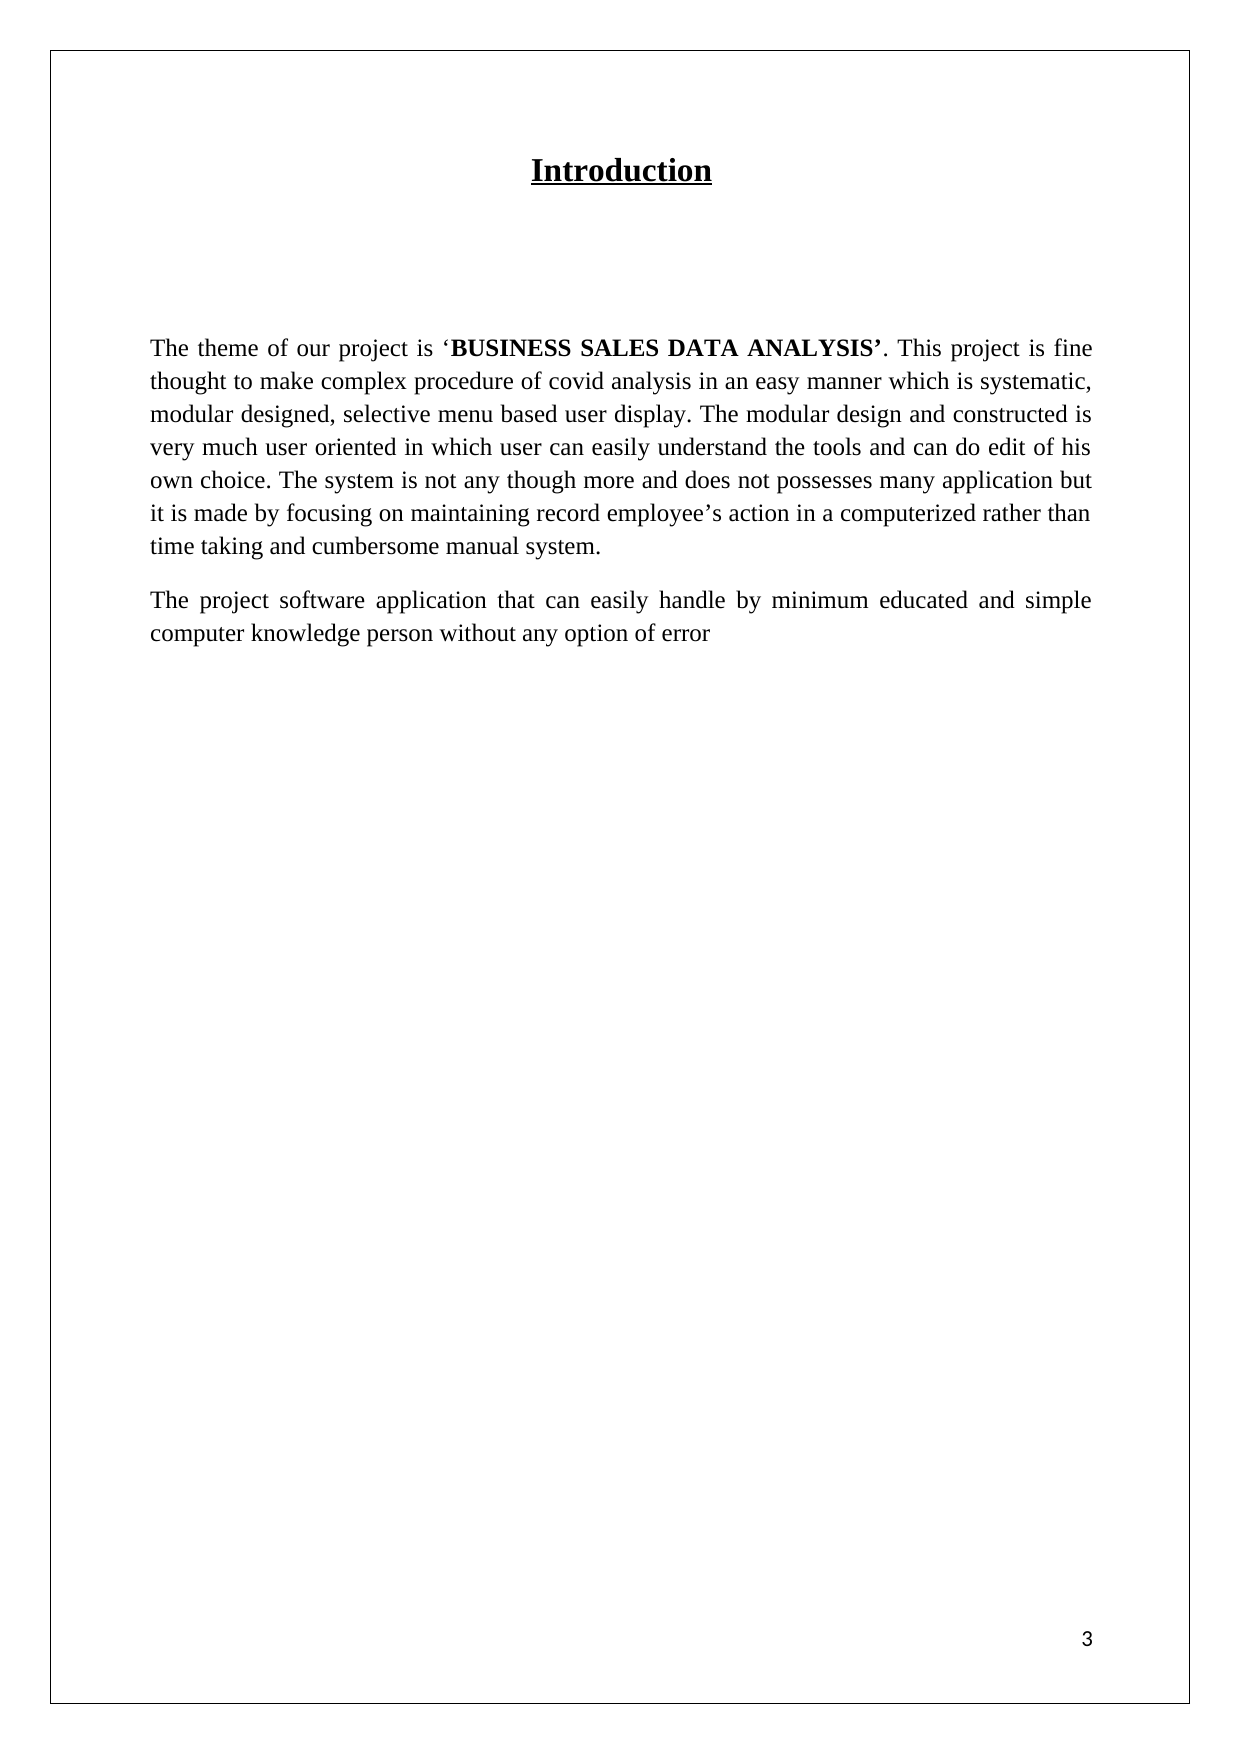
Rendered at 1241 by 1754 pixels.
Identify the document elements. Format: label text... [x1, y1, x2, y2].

text The project software application that can easily handle by minimum educated and simple computer knowledge person without any option of error [150, 585, 1093, 647]
text The theme of our project is ‘BUSINESS SALES DATA ANALYSIS’. This project is fine thought to make complex procedure of covid analysis in an easy manner which is systematic, modular designed, selective menu based user display. The modular design and constructed is very much user oriented in which user can easily understand the tools and can do edit of his own choice. The system is not any though more and does not possesses many application but it is made by focusing on maintaining record employee’s action in a computerized rather than time taking and cumbersome manual system. [150, 333, 1093, 560]
text Introduction [150, 150, 1093, 188]
